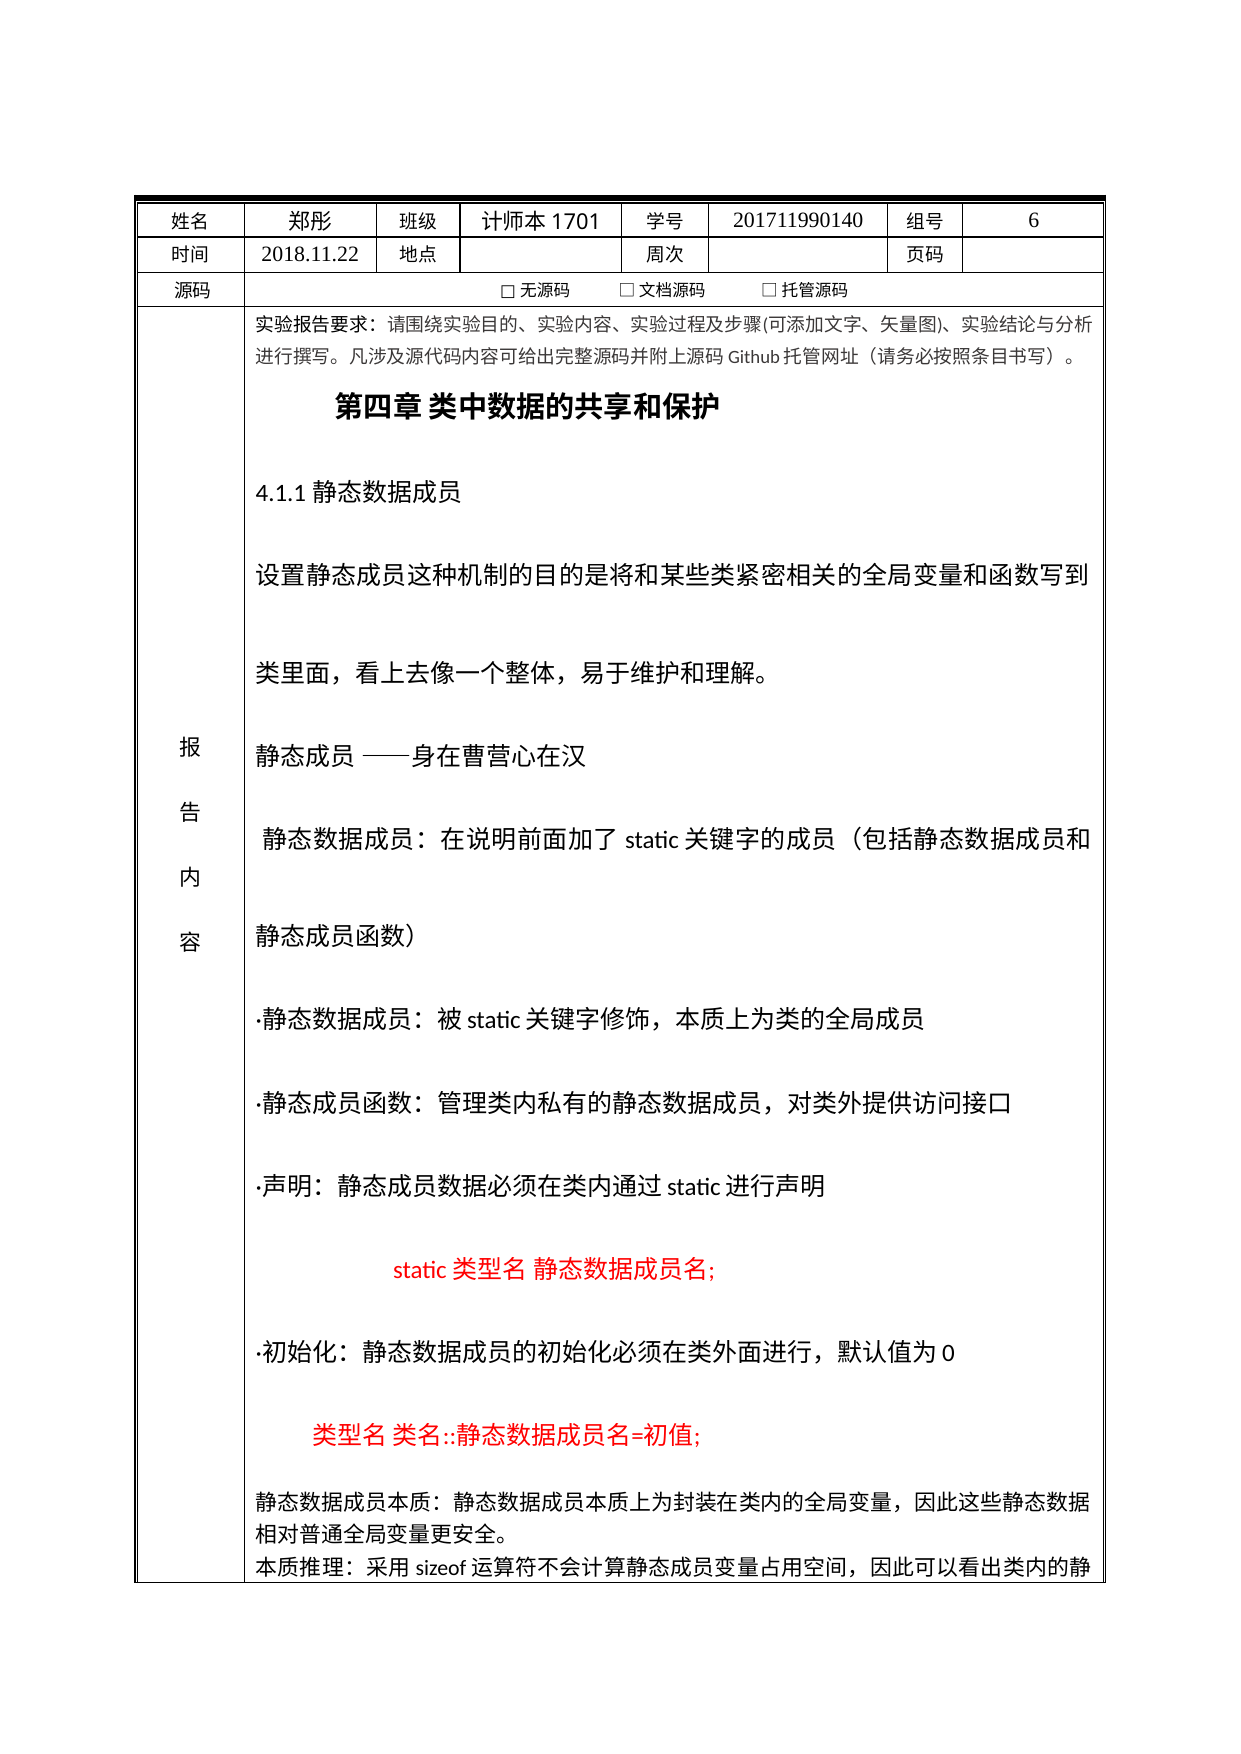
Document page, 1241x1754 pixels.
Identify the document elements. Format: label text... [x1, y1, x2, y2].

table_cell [245, 307, 1103, 1582]
table_header 6 [963, 204, 1103, 236]
table_header 计师本1701 [461, 204, 621, 236]
table_cell 周次 [622, 238, 708, 272]
table_cell 2018.11.22 [245, 238, 376, 272]
table_cell 时间 [138, 238, 244, 272]
table_cell □ 无源码 □ 文档源码 □ 托管源码 [245, 273, 1103, 306]
table_cell [709, 238, 887, 272]
table_cell 地点 [377, 238, 459, 272]
table_header 组号 [888, 204, 962, 236]
table_header 姓名 [138, 204, 244, 236]
table_header 201711990140 [709, 204, 887, 236]
table_cell [963, 238, 1103, 272]
table_header 班级 [377, 204, 459, 236]
table_cell [461, 238, 621, 272]
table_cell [138, 307, 244, 1582]
table_header 郑彤 [245, 204, 376, 236]
table_header 学号 [622, 204, 708, 236]
table_cell 源码 [138, 273, 244, 306]
table_cell 页码 [888, 238, 962, 272]
